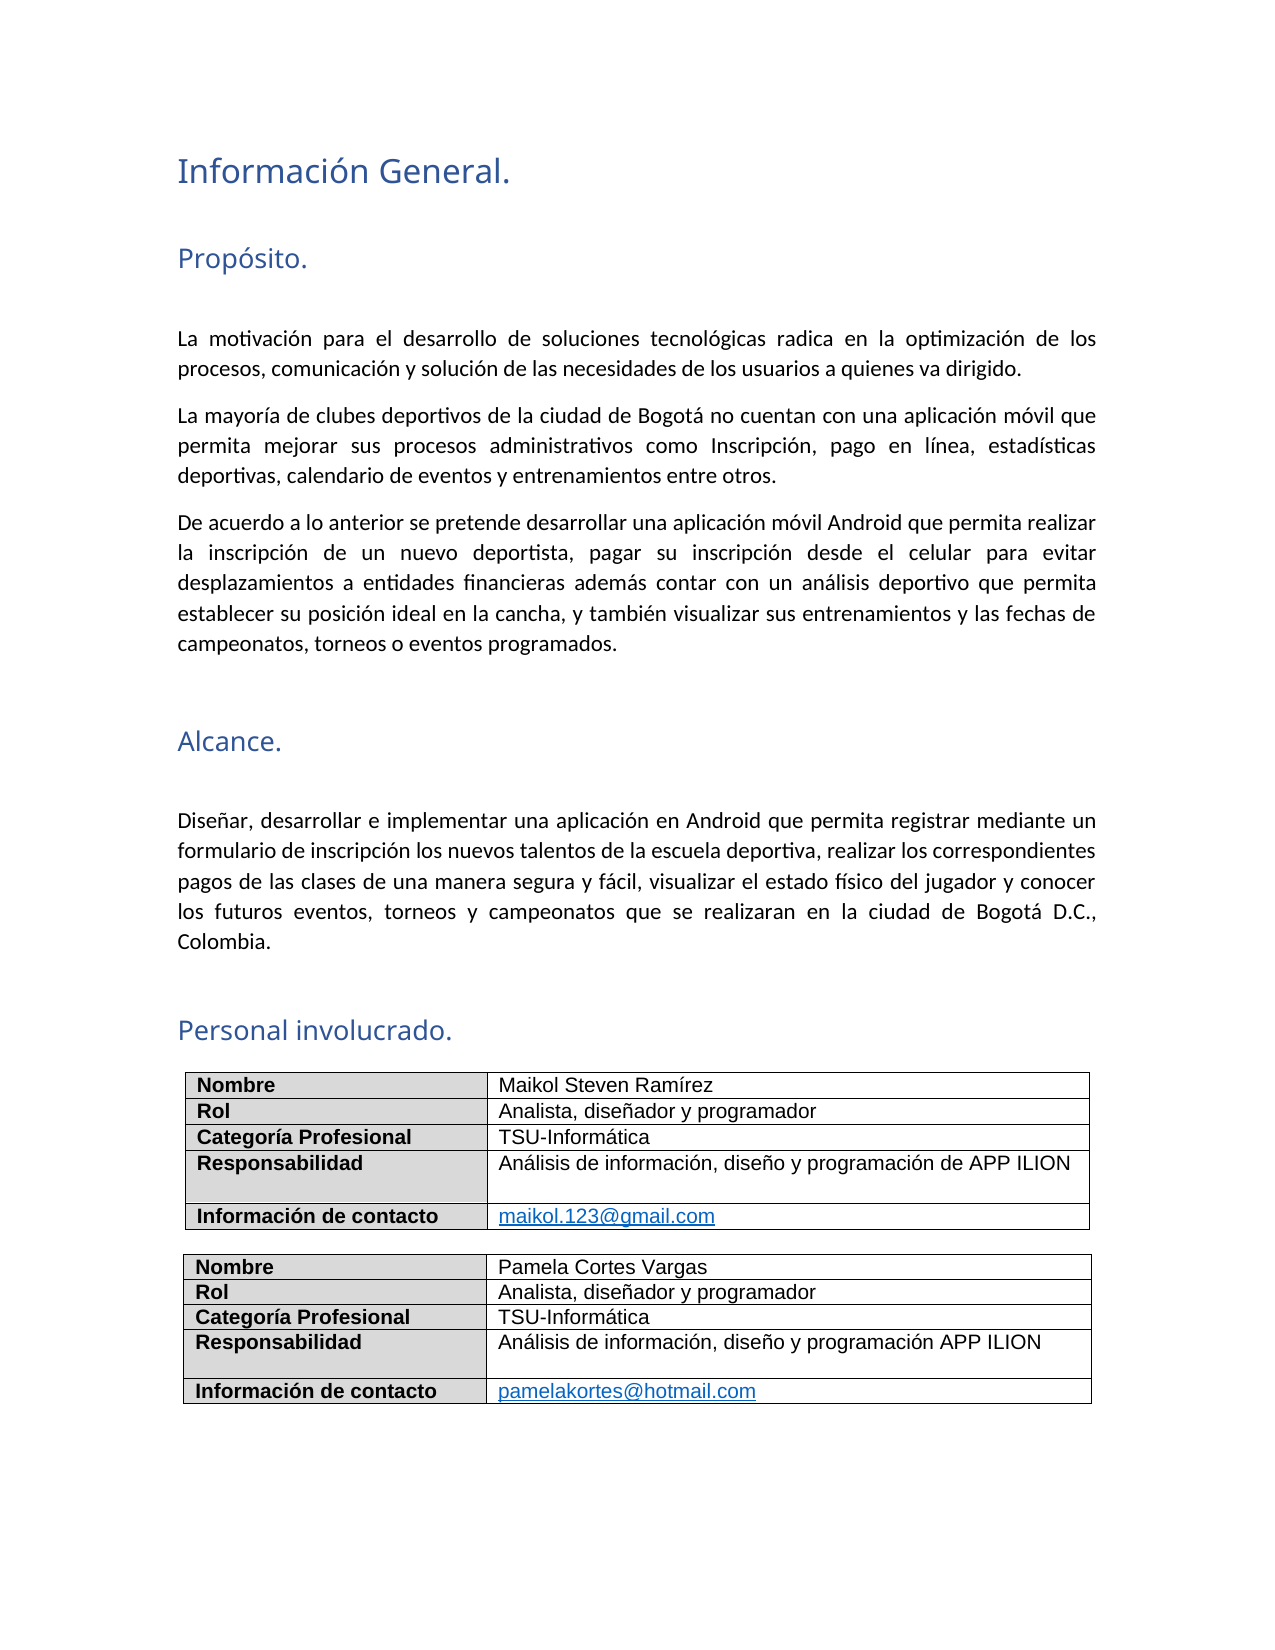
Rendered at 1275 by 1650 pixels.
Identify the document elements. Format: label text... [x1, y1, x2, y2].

table_header Maikol Steven Ramírez [488, 1073, 1089, 1098]
table_cell maikol.123@gmail.com [488, 1204, 1089, 1229]
table_cell Rol [186, 1099, 487, 1124]
table_header Nombre [184, 1255, 486, 1279]
table_cell Análisis de información, diseño y programación APP ILION [487, 1330, 1091, 1378]
table_cell Análisis de información, diseño y programación de APP ILION [488, 1151, 1089, 1202]
table_cell Rol [184, 1280, 486, 1304]
table_cell Categoría Profesional [186, 1125, 487, 1150]
subtitle Alcance. [177, 723, 1098, 759]
table_header Pamela Cortes Vargas [487, 1255, 1091, 1279]
table_header Nombre [186, 1073, 487, 1098]
table_cell TSU-Informática [488, 1125, 1089, 1150]
table_cell Categoría Profesional [184, 1305, 486, 1329]
table_cell Analista, diseñador y programador [487, 1280, 1091, 1304]
table_cell TSU-Informática [487, 1305, 1091, 1329]
text La mayoría de clubes deportivos de la ciudad de Bogotá no cuentan con una aplicación móvil que permita mejorar sus procesos administrativos como Inscripción, pago en línea, estadísticas deportivas, calendario de eventos y entrenamientos entre otros. [177, 401, 1098, 489]
text La motivación para el desarrollo de soluciones tecnológicas radica en la optimización de los procesos, comunicación y solución de las necesidades de los usuarios a quienes va dirigido. [177, 324, 1098, 382]
subtitle Propósito. [177, 240, 1098, 277]
text Diseñar, desarrollar e implementar una aplicación en Android que permita registrar mediante un formulario de inscripción los nuevos talentos de la escuela deportiva, realizar los correspondientes pagos de las clases de una manera segura y fácil, visualizar el estado físico del jugador y conocer los futuros eventos, torneos y campeonatos que se realizaran en la ciudad de Bogotá D.C., Colombia. [177, 806, 1098, 955]
table_cell Analista, diseñador y programador [488, 1099, 1089, 1124]
subtitle Información General. [177, 148, 1098, 193]
table_cell Responsabilidad [186, 1151, 487, 1202]
table_cell Información de contacto [184, 1379, 486, 1403]
subtitle Personal involucrado. [177, 1011, 1098, 1048]
table_cell Información de contacto [186, 1204, 487, 1229]
table_cell Responsabilidad [184, 1330, 486, 1378]
table_cell pamelakortes@hotmail.com [487, 1379, 1091, 1403]
text De acuerdo a lo anterior se pretende desarrollar una aplicación móvil Android que permita realizar la inscripción de un nuevo deportista, pagar su inscripción desde el celular para evitar desplazamientos a entidades financieras además contar con un análisis deportivo que permita establecer su posición ideal en la cancha, y también visualizar sus entrenamientos y las fechas de campeonatos, torneos o eventos programados. [177, 508, 1098, 657]
